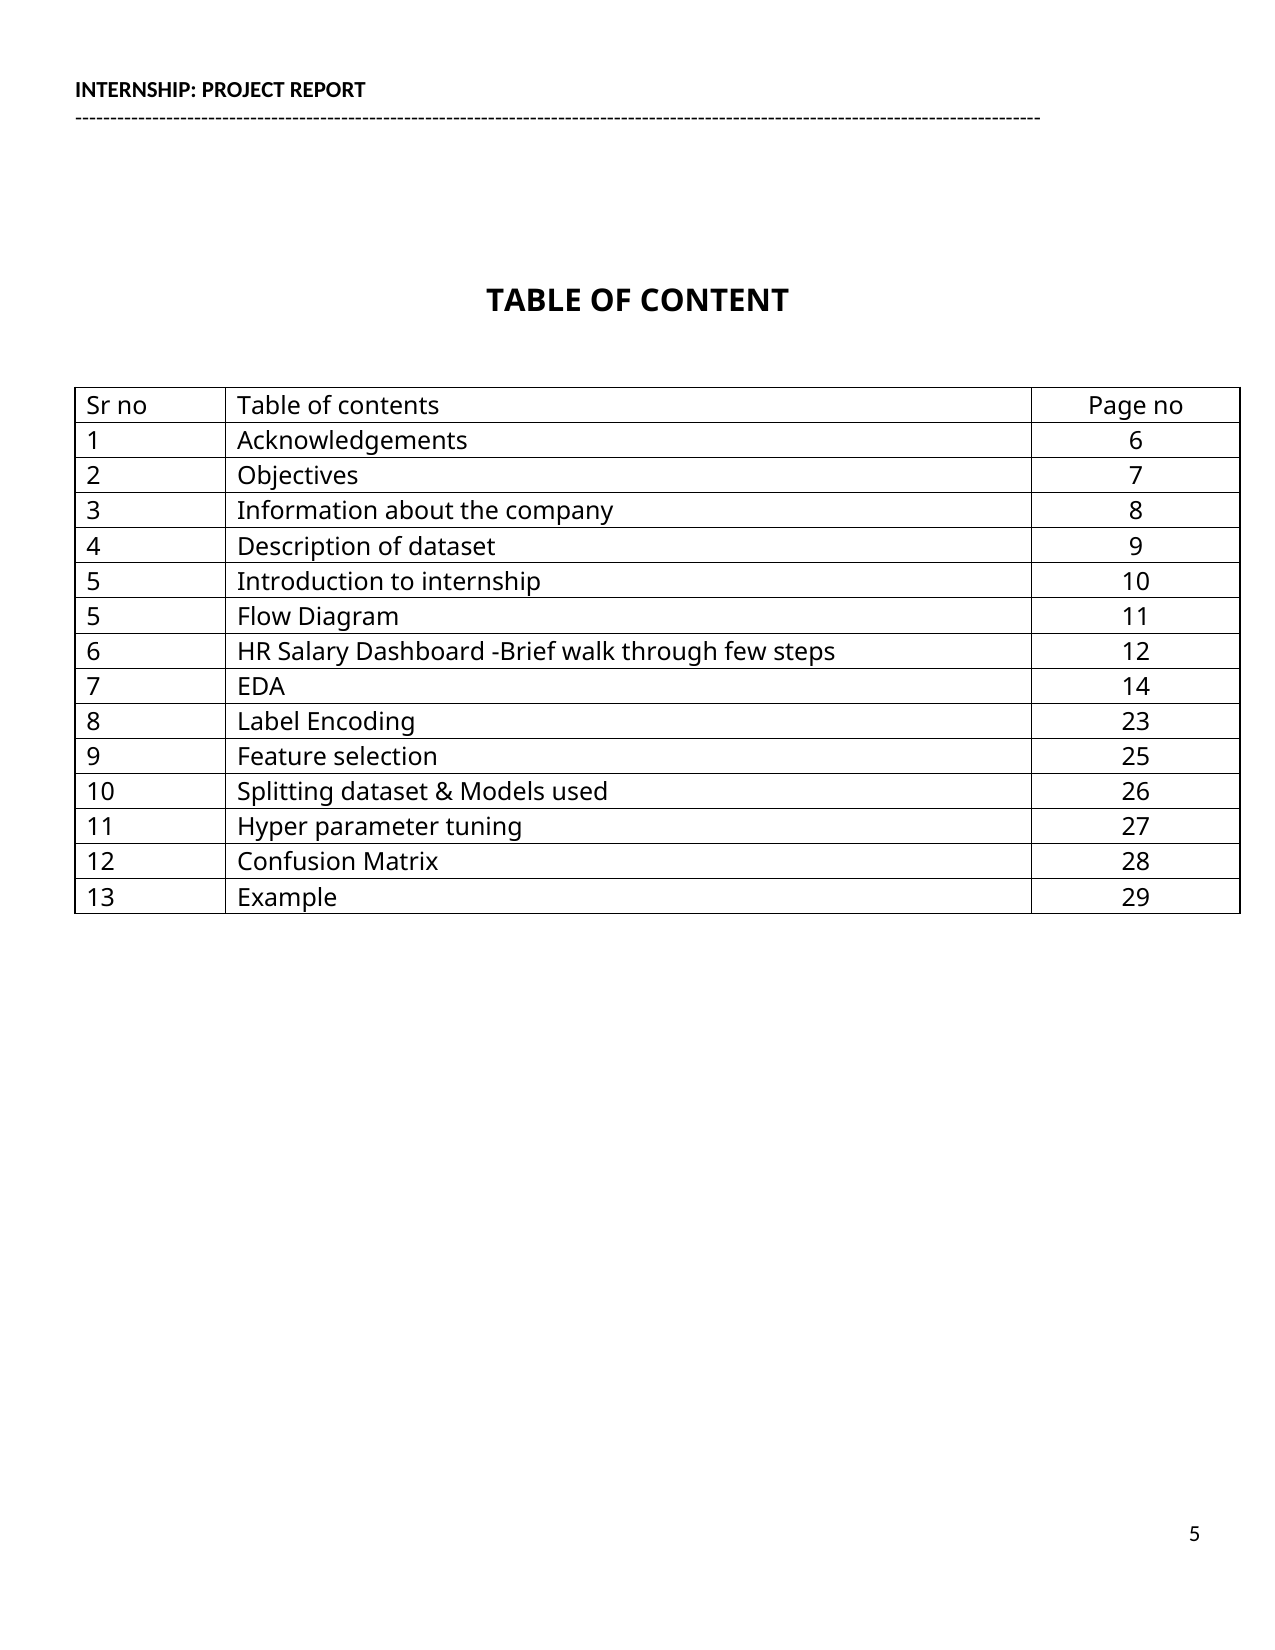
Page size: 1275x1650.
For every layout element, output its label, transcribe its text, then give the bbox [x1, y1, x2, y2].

table_cell 25 [1032, 739, 1239, 773]
table_cell Objectives [226, 458, 1031, 492]
table_cell Example [226, 879, 1031, 913]
table_cell 5 [76, 563, 225, 597]
table_cell 4 [76, 528, 225, 562]
table_cell 14 [1032, 669, 1239, 703]
table_cell 1 [76, 423, 225, 457]
table_cell 29 [1032, 879, 1239, 913]
table_cell 9 [1032, 528, 1239, 562]
table_header Sr no [76, 388, 225, 422]
table_header Page no [1032, 388, 1239, 422]
table_cell Confusion Matrix [226, 844, 1031, 878]
table_cell Label Encoding [226, 704, 1031, 738]
table_cell 3 [76, 493, 225, 527]
table_cell 11 [1032, 598, 1239, 632]
table_cell 27 [1032, 809, 1239, 843]
table_cell HR Salary Dashboard -Brief walk through few steps [226, 634, 1031, 667]
table_cell Feature selection [226, 739, 1031, 773]
table_cell 2 [76, 458, 225, 492]
table_cell Splitting dataset & Models used [226, 774, 1031, 808]
table_cell Hyper parameter tuning [226, 809, 1031, 843]
table_cell 12 [1032, 634, 1239, 667]
table_cell 5 [76, 598, 225, 632]
table_cell 13 [76, 879, 225, 913]
table_cell 8 [1032, 493, 1239, 527]
table_cell 23 [1032, 704, 1239, 738]
table_header Table of contents [226, 388, 1031, 422]
table_cell 10 [1032, 563, 1239, 597]
table_cell 26 [1032, 774, 1239, 808]
table_cell 6 [1032, 423, 1239, 457]
table_cell EDA [226, 669, 1031, 703]
table_cell 8 [76, 704, 225, 738]
table_cell Description of dataset [226, 528, 1031, 562]
table_cell Flow Diagram [226, 598, 1031, 632]
table_cell 10 [76, 774, 225, 808]
table_cell 9 [76, 739, 225, 773]
table_cell 6 [76, 634, 225, 667]
table_cell 28 [1032, 844, 1239, 878]
table_cell Introduction to internship [226, 563, 1031, 597]
table_cell 7 [1032, 458, 1239, 492]
list TABLE OF CONTENT [75, 278, 1200, 321]
table_cell 7 [76, 669, 225, 703]
table_cell Information about the company [226, 493, 1031, 527]
table_cell 12 [76, 844, 225, 878]
table_cell 11 [76, 809, 225, 843]
